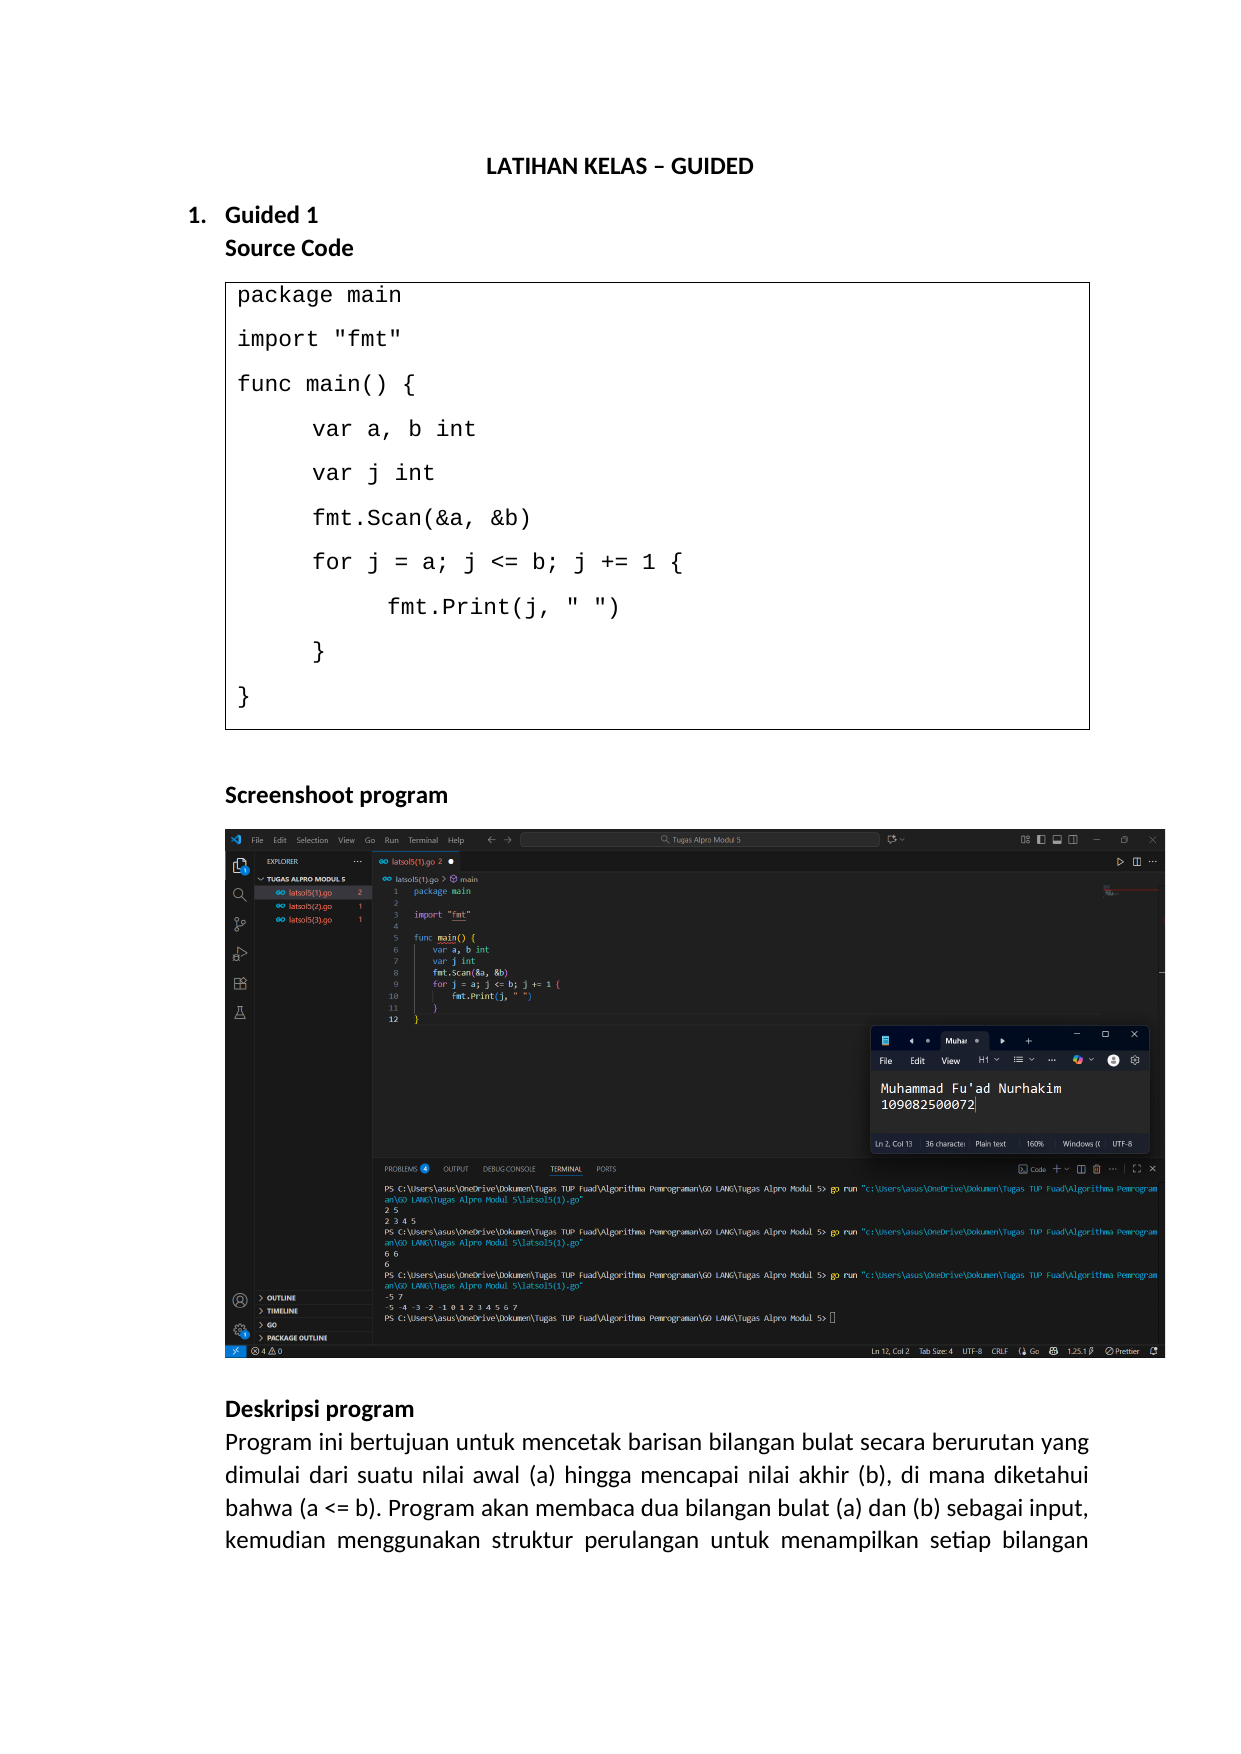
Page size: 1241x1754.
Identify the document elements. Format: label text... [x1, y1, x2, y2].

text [225, 1426, 1090, 1555]
text Deskripsi program [225, 1393, 1090, 1423]
text LATIHAN KELAS – GUIDED [150, 150, 1090, 181]
list Guided 1 [187, 199, 1090, 230]
text Source Code [225, 232, 1090, 263]
picture [225, 829, 1166, 1358]
text Screenshoot program [150, 780, 1090, 810]
table_header package main import "fmt" func main() { var a, b int var j int fmt.Scan(&a, &b) for j = a; j <= b; j += 1 { fmt.Print(j, " ") } } [226, 283, 1089, 729]
